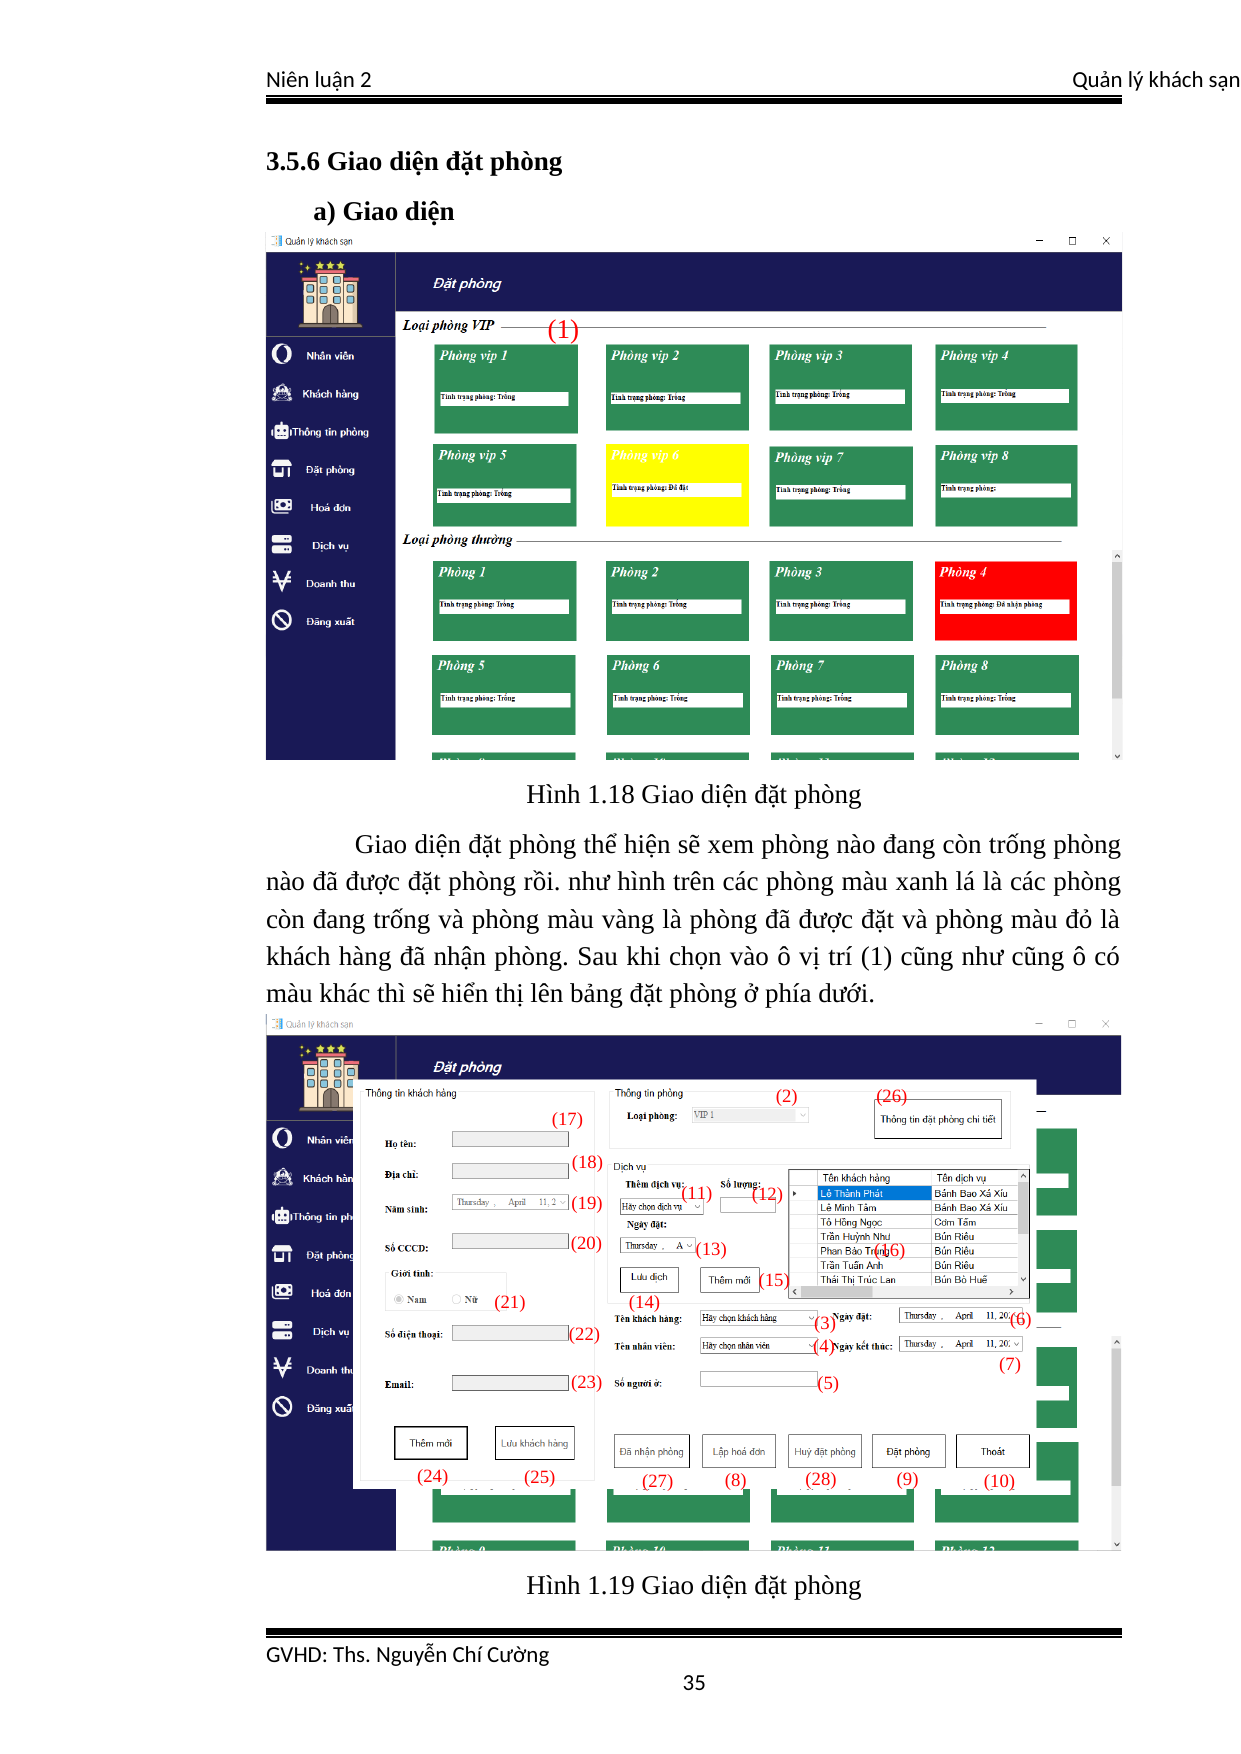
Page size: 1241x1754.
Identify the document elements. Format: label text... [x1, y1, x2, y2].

picture [265, 232, 1123, 760]
text Hình 1.19 Giao diện đặt phòng [266, 1569, 1122, 1600]
subtitle 3.5.6 Giao diện đặt phòng [266, 145, 1122, 176]
text Hình 1.18 Giao diện đặt phòng [266, 778, 1122, 809]
picture [265, 1014, 1122, 1551]
text Giao diện đặt phòng thể hiện sẽ xem phòng nào đang còn trống phòng nào đã được đặt phòng rồi. như hình trên các phòng màu xanh lá là các phòng còn đang trống và phòng màu vàng là phòng đã được đặt và phòng màu đỏ là khách hàng đã nhận phòng. Sau khi chọn vào ô vị trí (1) cũng như cũng ô có màu khác thì sẽ hiển thị lên bảng đặt phòng ở phía dưới. [266, 828, 1122, 1008]
text a) Giao diện [266, 195, 1122, 226]
